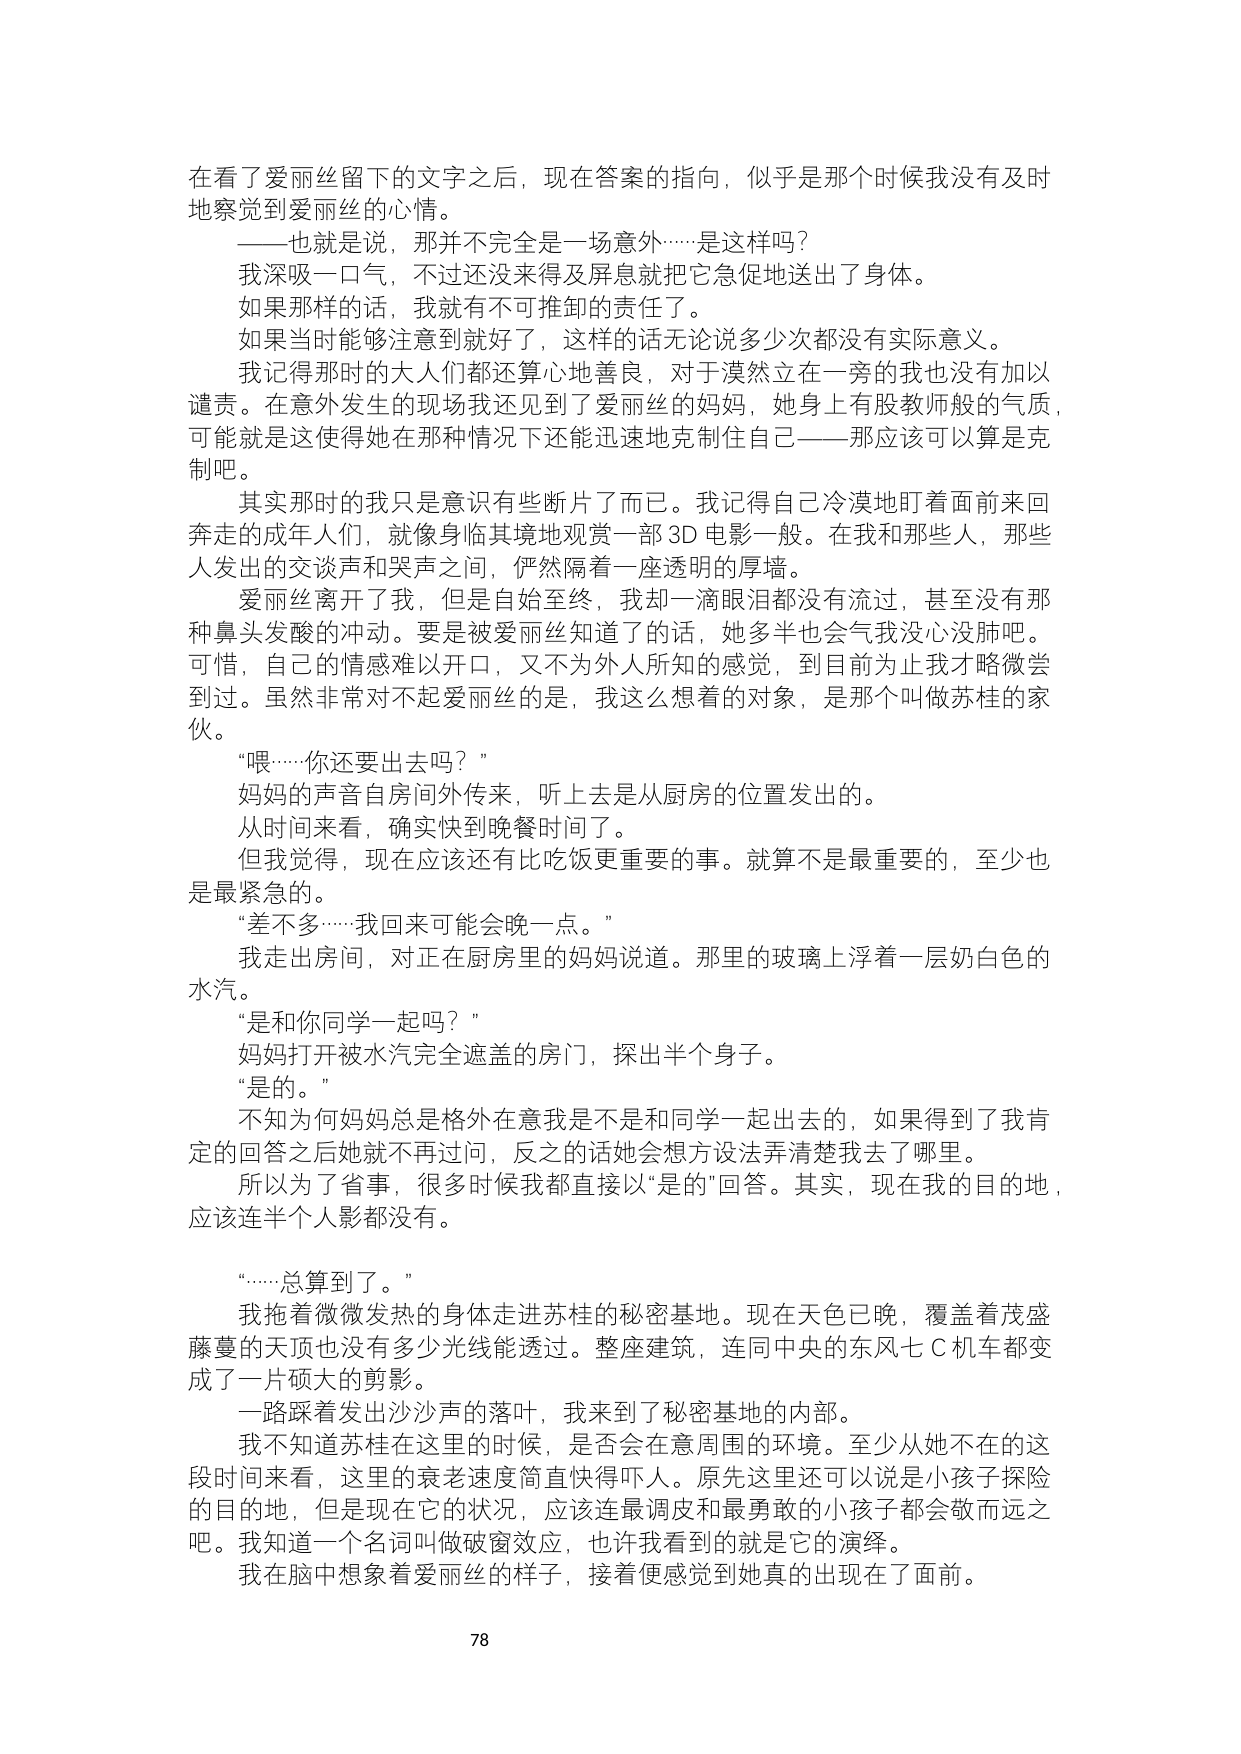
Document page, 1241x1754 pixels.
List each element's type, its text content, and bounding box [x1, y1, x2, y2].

text 妈妈打开被水汽完全遮盖的房门，探出半个身子。 [187, 1039, 1053, 1072]
text 我不知道苏桂在这里的时候，是否会在意周围的环境。至少从她不在的这段时间来看，这里的衰老速度简直快得吓人。原先这里还可以说是小孩子探险的目的地，但是现在它的状况，应该连最调皮和最勇敢的小孩子都会敬而远之吧。我知道一个名词叫做破窗效应，也许我看到的就是它的演绎。 [187, 1429, 1053, 1559]
text 如果那样的话，我就有不可推卸的责任了。 [187, 292, 1053, 324]
text “差不多……我回来可能会晚一点。” [187, 909, 1053, 942]
text 我在脑中想象着爱丽丝的样子，接着便感觉到她真的出现在了面前。 [187, 1559, 1053, 1592]
text “……总算到了。” [187, 1267, 1053, 1299]
text 我深吸一口气，不过还没来得及屏息就把它急促地送出了身体。 [187, 259, 1053, 292]
text “喂……你还要出去吗？” [187, 747, 1053, 779]
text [187, 162, 1053, 227]
text 我拖着微微发热的身体走进苏桂的秘密基地。现在天色已晚，覆盖着茂盛藤蔓的天顶也没有多少光线能透过。整座建筑，连同中央的东风七C机车都变成了一片硕大的剪影。 [187, 1299, 1053, 1397]
text 但我觉得，现在应该还有比吃饭更重要的事。就算不是最重要的，至少也是最紧急的。 [187, 844, 1053, 909]
text 从时间来看，确实快到晚餐时间了。 [187, 812, 1053, 844]
text 我记得那时的大人们都还算心地善良，对于漠然立在一旁的我也没有加以谴责。在意外发生的现场我还见到了爱丽丝的妈妈，她身上有股教师般的气质，可能就是这使得她在那种情况下还能迅速地克制住自己——那应该可以算是克制吧。 [187, 357, 1053, 487]
text ——也就是说，那并不完全是一场意外……是这样吗？ [187, 227, 1053, 259]
text “是和你同学一起吗？” [187, 1007, 1053, 1039]
text 我走出房间，对正在厨房里的妈妈说道。那里的玻璃上浮着一层奶白色的水汽。 [187, 942, 1053, 1007]
text 妈妈的声音自房间外传来，听上去是从厨房的位置发出的。 [187, 779, 1053, 812]
text 如果当时能够注意到就好了，这样的话无论说多少次都没有实际意义。 [187, 324, 1053, 357]
text “是的。” [187, 1072, 1053, 1104]
text 一路踩着发出沙沙声的落叶，我来到了秘密基地的内部。 [187, 1397, 1053, 1429]
text 不知为何妈妈总是格外在意我是不是和同学一起出去的，如果得到了我肯定的回答之后她就不再过问，反之的话她会想方设法弄清楚我去了哪里。 [187, 1104, 1053, 1169]
text 爱丽丝离开了我，但是自始至终，我却一滴眼泪都没有流过，甚至没有那种鼻头发酸的冲动。要是被爱丽丝知道了的话，她多半也会气我没心没肺吧。可惜，自己的情感难以开口，又不为外人所知的感觉，到目前为止我才略微尝到过。虽然非常对不起爱丽丝的是，我这么想着的对象，是那个叫做苏桂的家伙。 [187, 584, 1053, 747]
text 其实那时的我只是意识有些断片了而已。我记得自己冷漠地盯着面前来回奔走的成年人们，就像身临其境地观赏一部3D电影一般。在我和那些人，那些人发出的交谈声和哭声之间，俨然隔着一座透明的厚墙。 [187, 487, 1053, 584]
text 所以为了省事，很多时候我都直接以“是的”回答。其实，现在我的目的地，应该连半个人影都没有。 [187, 1169, 1053, 1234]
